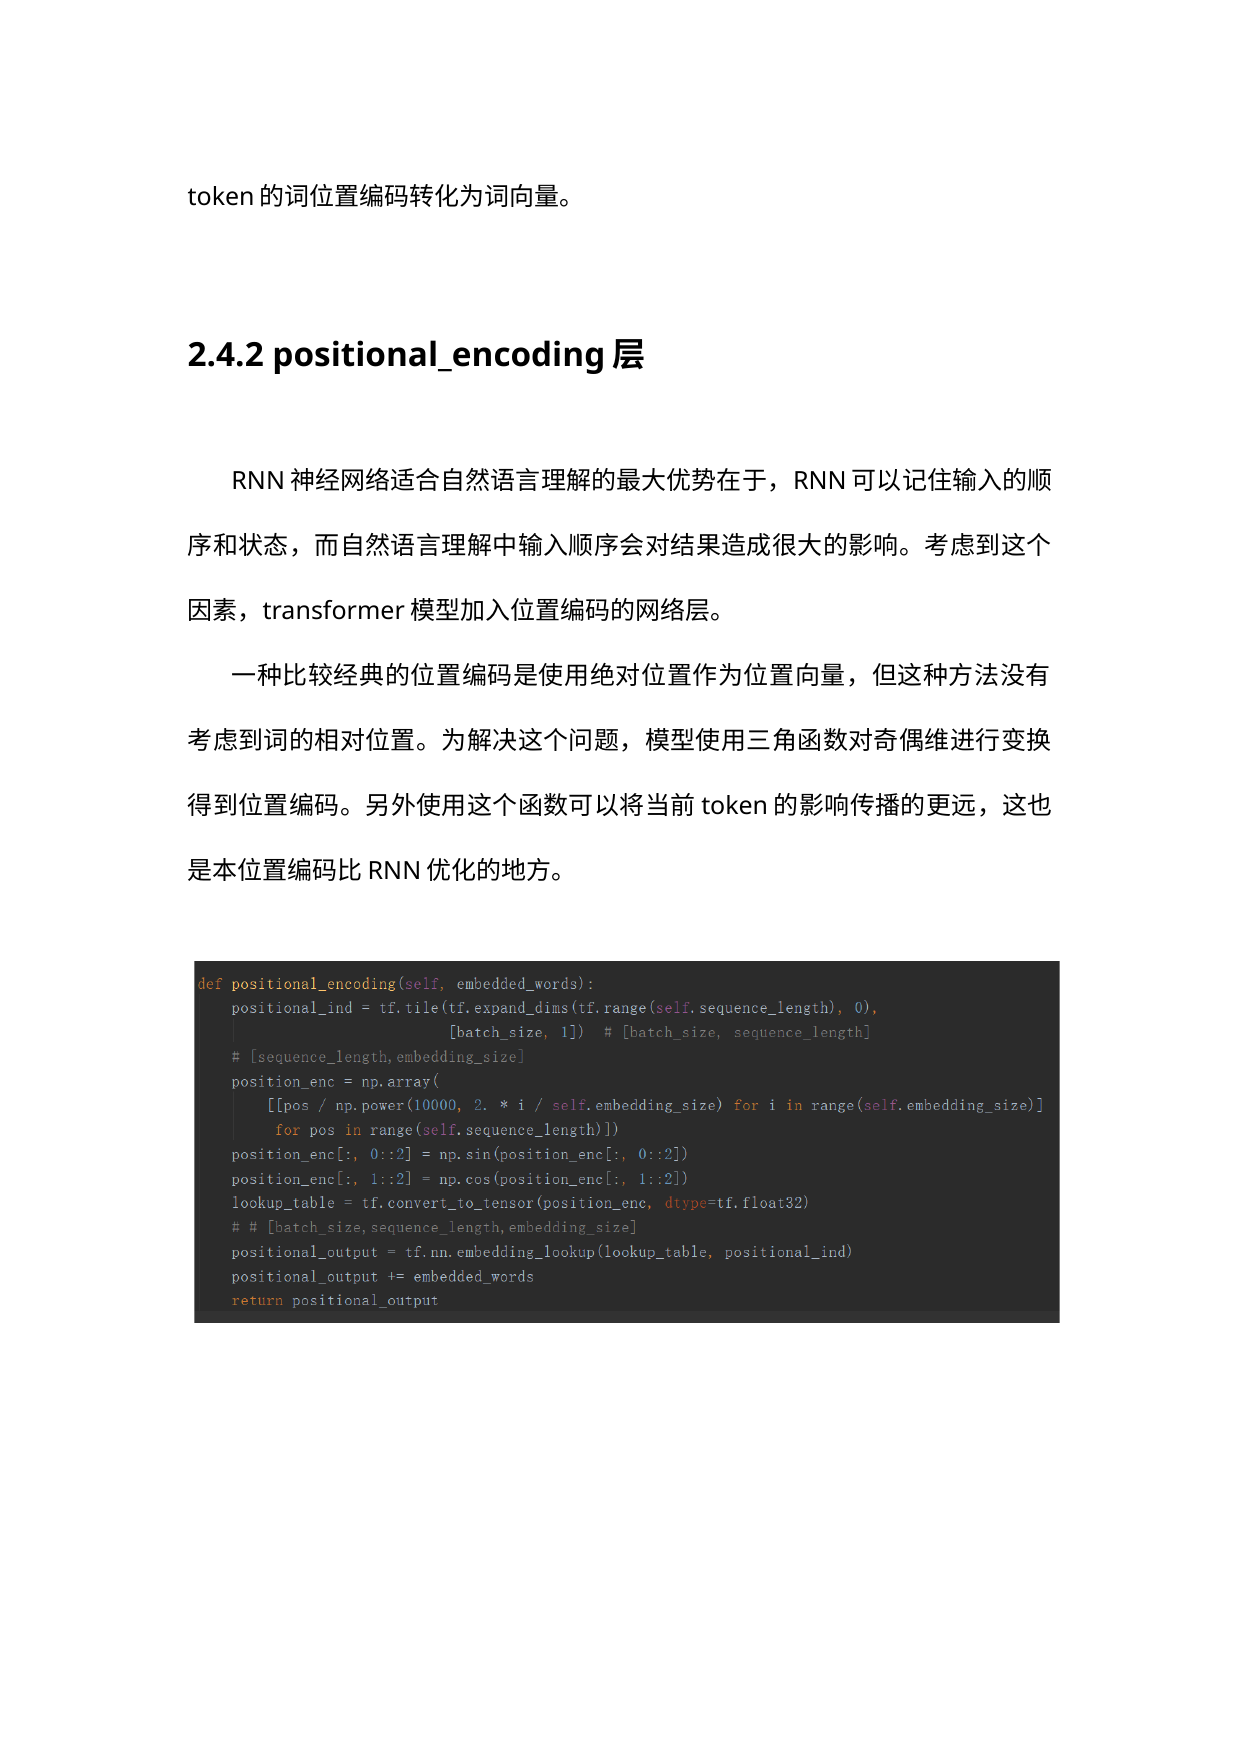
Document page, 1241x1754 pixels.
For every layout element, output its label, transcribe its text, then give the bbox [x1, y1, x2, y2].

text 一种比较经典的位置编码是使用绝对位置作为位置向量，但这种方法没有考虑到词的相对位置。为解决这个问题，模型使用三角函数对奇偶维进行变换得到位置编码。另外使用这个函数可以将当前token的影响传播的更远，这也是本位置编码比RNN优化的地方。 [187, 641, 1053, 901]
text 初始化时，为每个词赋一个随机的初始化向量，后续在训练过程中会不断更新这个向量。tf.nn.embedding_lookup函数的用法主要是选取一个张量里面索引对应的元素。即寻找embedding层中W对应位置的元素。这样就将token的词位置编码转化为词向量。 [187, 162, 1053, 227]
picture [194, 961, 1060, 1323]
subtitle 2.4.2 positional_encoding层 [187, 319, 1053, 384]
text RNN神经网络适合自然语言理解的最大优势在于，RNN可以记住输入的顺序和状态，而自然语言理解中输入顺序会对结果造成很大的影响。考虑到这个因素，transformer模型加入位置编码的网络层。 [187, 446, 1053, 641]
